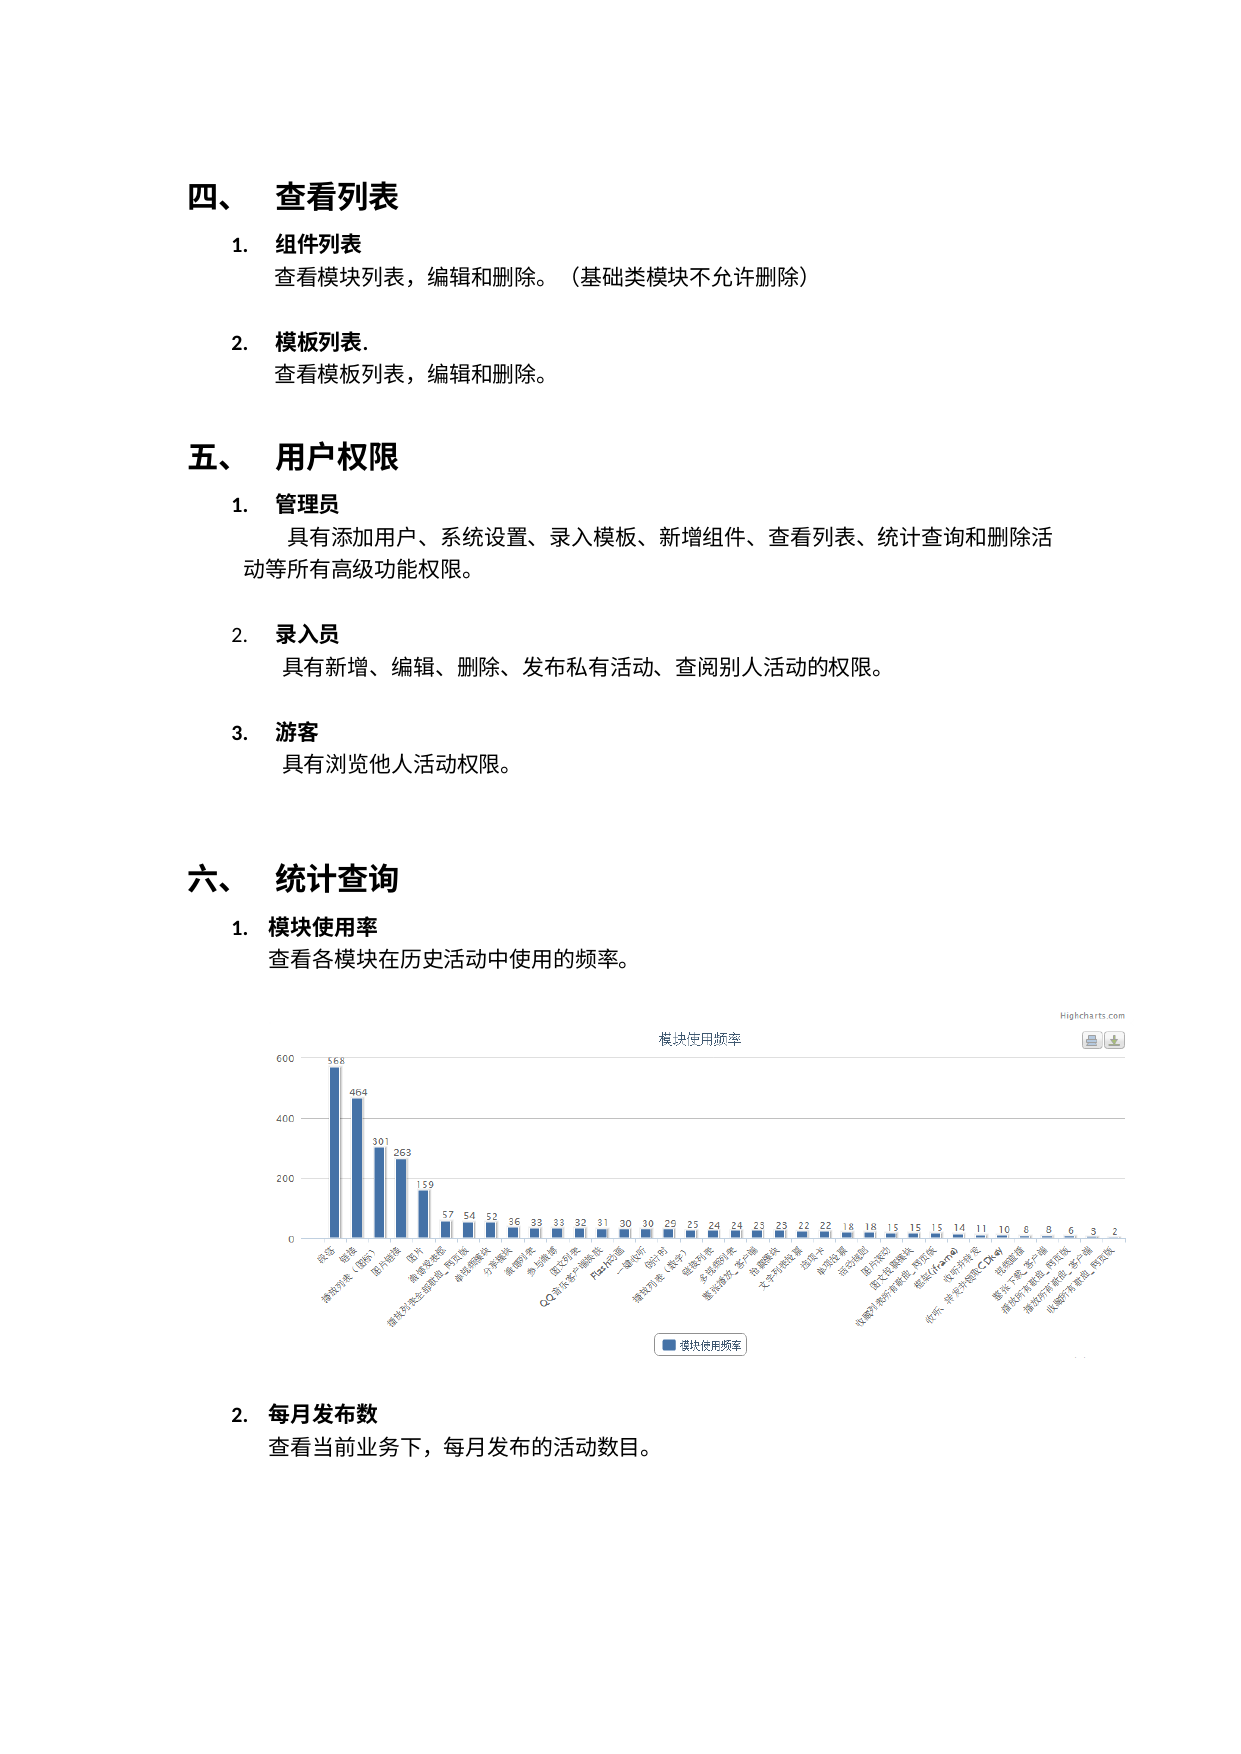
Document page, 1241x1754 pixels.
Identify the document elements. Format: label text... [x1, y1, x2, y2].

text 查看各模块在历史活动中使用的频率。 [225, 942, 1053, 974]
list 具有浏览他人活动权限。 [282, 747, 1053, 779]
picture [268, 1007, 1134, 1358]
list 录入员 [231, 617, 1053, 649]
list 具有添加用户、系统设置、录入模板、新增组件、查看列表、统计查询和删除活动等所有高级功能权限。 [243, 519, 1053, 584]
list 管理员 [231, 487, 1053, 519]
list 模块使用率 [231, 909, 1053, 942]
list 用户权限 [187, 422, 1053, 487]
list 每月发布数 [231, 1397, 1053, 1429]
list 模板列表. [231, 324, 1053, 357]
list 统计查询 [187, 844, 1053, 909]
list 游客 [231, 714, 1053, 747]
list 具有新增、编辑、删除、发布私有活动、查阅别人活动的权限。 [282, 649, 1053, 682]
list 查看模板列表，编辑和删除。 [230, 357, 1053, 389]
list 查看列表 [187, 162, 1053, 227]
list 组件列表 [231, 227, 1053, 259]
list 查看模块列表，编辑和删除。（基础类模块不允许删除） [274, 259, 1053, 292]
list 查看当前业务下，每月发布的活动数目。 [231, 1429, 1053, 1462]
